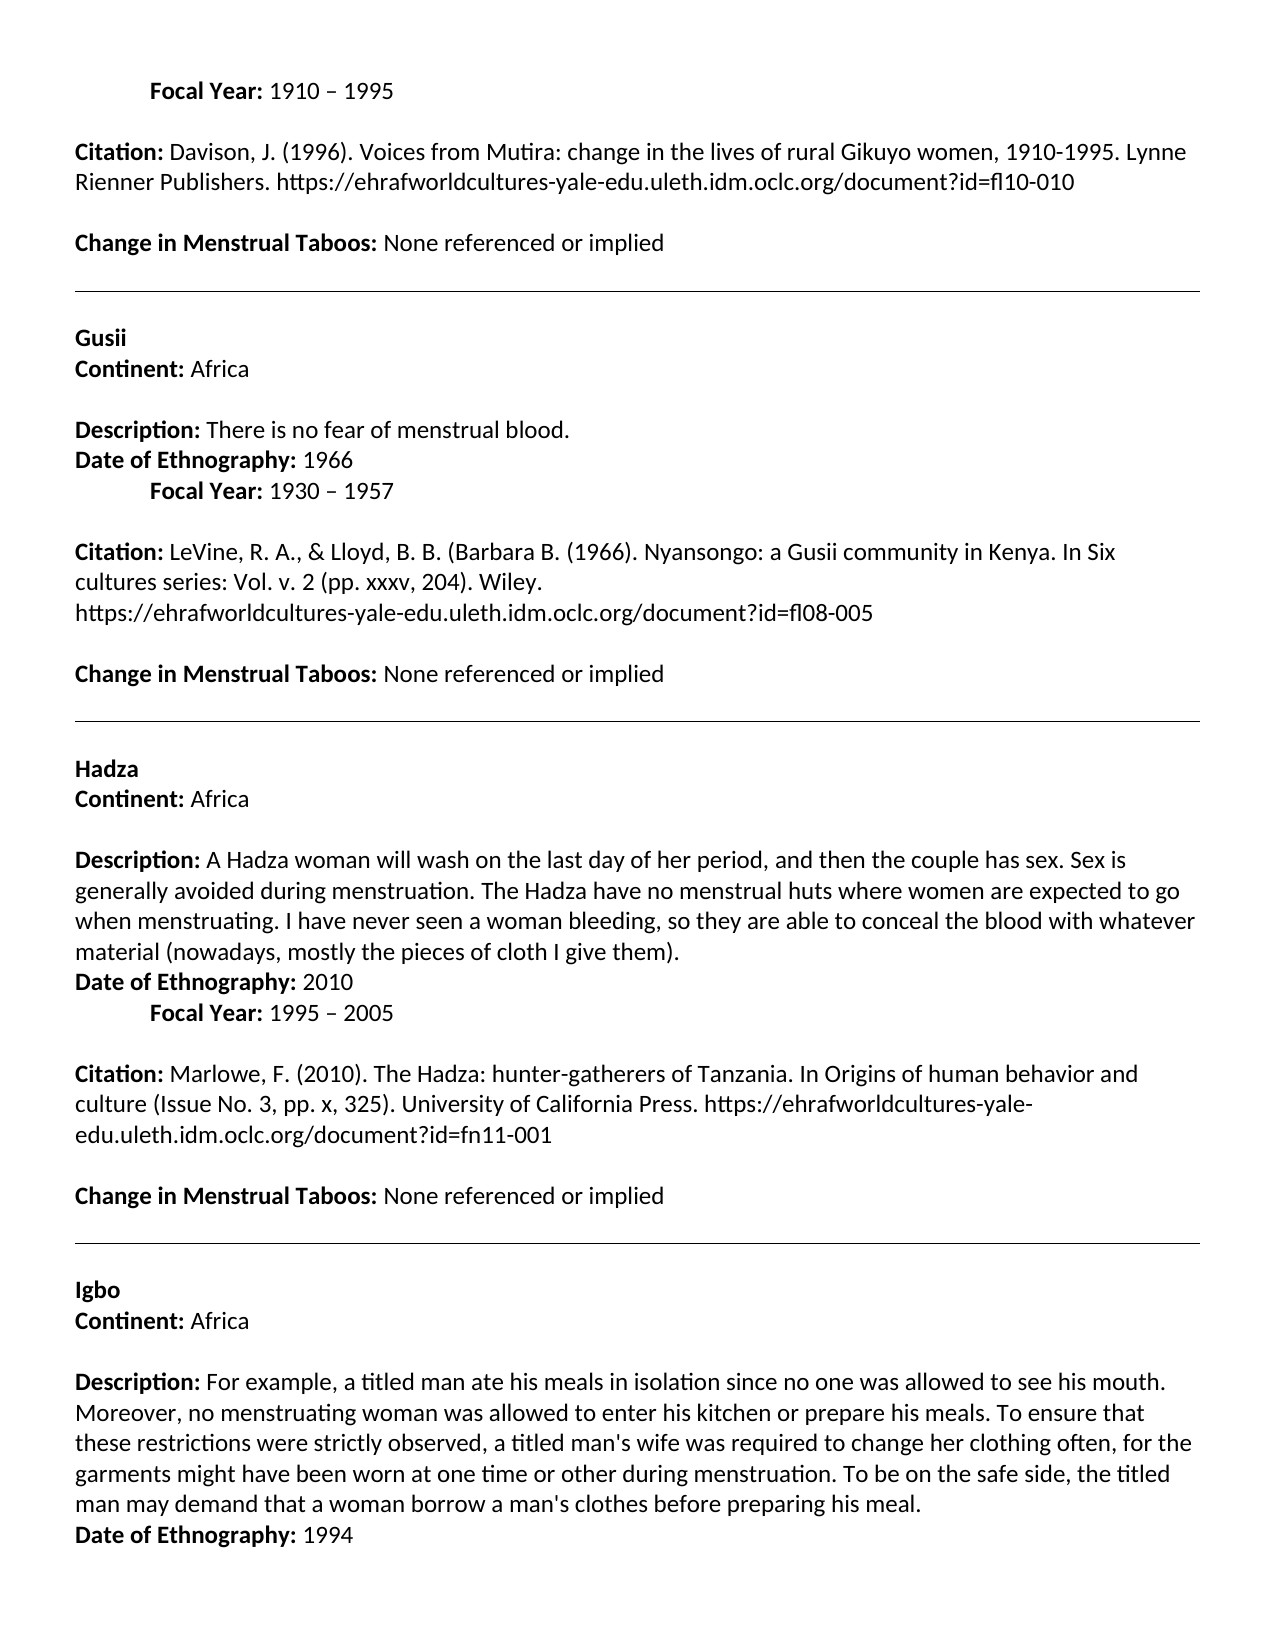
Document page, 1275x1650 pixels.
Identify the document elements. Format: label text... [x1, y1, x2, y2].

text Citation: LeVine, R. A., & Lloyd, B. B. (Barbara B. (1966). Nyansongo: a Gusii community in Kenya. In Six cultures series: Vol. v. 2 (pp. xxxv, 204). Wiley. https://ehrafworldcultures-yale-edu.uleth.idm.oclc.org/document?id=fl08-005 [75, 536, 1200, 627]
text Citation: Davison, J. (1996). Voices from Mutira: change in the lives of rural Gikuyo women, 1910-1995. Lynne Rienner Publishers. https://ehrafworldcultures-yale-edu.uleth.idm.oclc.org/document?id=fl10-010 [75, 136, 1200, 197]
text Citation: Marlowe, F. (2010). The Hadza: hunter-gatherers of Tanzania. In Origins of human behavior and culture (Issue No. 3, pp. x, 325). University of California Press. https://ehrafworldcultures-yale-edu.uleth.idm.oclc.org/document?id=fn11-001 [75, 1058, 1200, 1149]
text Change in Menstrual Taboos: None referenced or implied [75, 1180, 1200, 1211]
text Change in Menstrual Taboos: None referenced or implied [75, 658, 1200, 688]
text Gusii [75, 322, 1200, 353]
text Continent: Africa [75, 783, 1200, 814]
text Focal Year: 1910 – 1995 [75, 75, 1200, 106]
text Change in Menstrual Taboos: None referenced or implied [75, 228, 1200, 258]
text Description: For example, a titled man ate his meals in isolation since no one was allowed to see his mouth. Moreover, no menstruating woman was allowed to enter his kitchen or prepare his meals. To ensure that these restrictions were strictly observed, a titled man's wife was required to change her clothing often, for the garments might have been worn at one time or other during menstruation. To be on the safe side, the titled man may demand that a woman borrow a man's clothes before preparing his meal. Date of Ethnography: 1994 [75, 1366, 1200, 1549]
text Hadza [75, 753, 1200, 783]
text Focal Year: 1995 – 2005 [75, 997, 1200, 1027]
text Continent: Africa [75, 353, 1200, 383]
text Description: There is no fear of menstrual blood. Date of Ethnography: 1966 [75, 414, 1200, 475]
text Focal Year: 1930 – 1957 [75, 475, 1200, 505]
text Continent: Africa [75, 1305, 1200, 1336]
text Description: A Hadza woman will wash on the last day of her period, and then the couple has sex. Sex is generally avoided during menstruation. The Hadza have no menstrual huts where women are expected to go when menstruating. I have never seen a woman bleeding, so they are able to conceal the blood with whatever material (nowadays, mostly the pieces of cloth I give them). Date of Ethnography: 2010 [75, 844, 1200, 997]
text Igbo [75, 1275, 1200, 1305]
